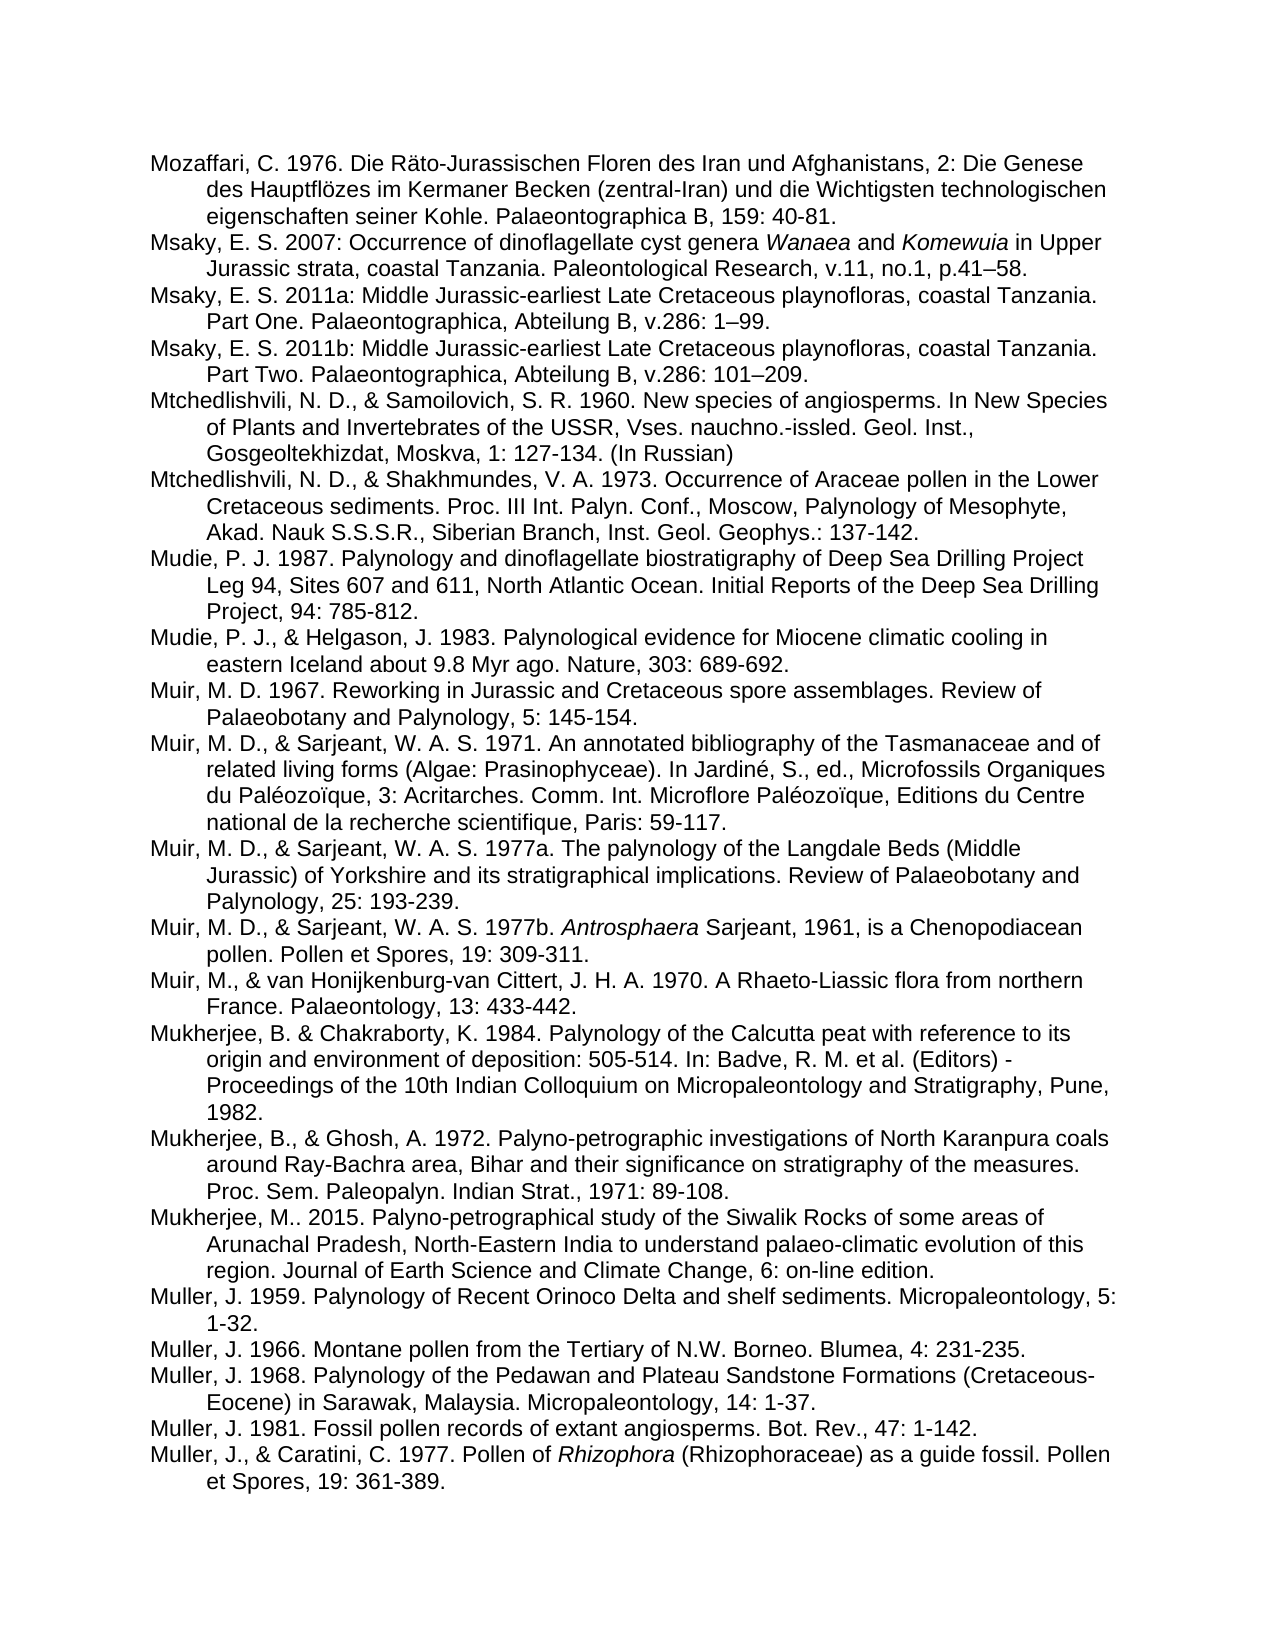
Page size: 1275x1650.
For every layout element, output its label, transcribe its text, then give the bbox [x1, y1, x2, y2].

text Mudie, P. J. 1987. Palynology and dinoflagellate biostratigraphy of Deep Sea Drilling Project Leg 94, Sites 607 and 611, North Atlantic Ocean. Initial Reports of the Deep Sea Drilling Project, 94: 785-812. [150, 545, 1118, 624]
text Muller, J., & Caratini, C. 1977. Pollen of Rhizophora (Rhizophoraceae) as a guide fossil. Pollen et Spores, 19: 361-389. [150, 1441, 1118, 1494]
text Muir, M. D., & Sarjeant, W. A. S. 1977a. The palynology of the Langdale Beds (Middle Jurassic) of Yorkshire and its stratigraphical implications. Review of Palaeobotany and Palynology, 25: 193-239. [150, 835, 1118, 914]
text Muller, J. 1966. Montane pollen from the Tertiary of N.W. Borneo. Blumea, 4: 231-235. [150, 1336, 1118, 1362]
text Mukherjee, B., & Ghosh, A. 1972. Palyno-petrographic investigations of North Karanpura coals around Ray-Bachra area, Bihar and their significance on stratigraphy of the measures. Proc. Sem. Paleopalyn. Indian Strat., 1971: 89-108. [150, 1125, 1118, 1204]
text Mtchedlishvili, N. D., & Samoilovich, S. R. 1960. New species of angiosperms. In New Species of Plants and Invertebrates of the USSR, Vses. nauchno.-issled. Geol. Inst., Gosgeoltekhizdat, Moskva, 1: 127-134. (In Russian) [150, 387, 1118, 466]
text Mudie, P. J., & Helgason, J. 1983. Palynological evidence for Miocene climatic cooling in eastern Iceland about 9.8 Myr ago. Nature, 303: 689-692. [150, 624, 1118, 677]
text Msaky, E. S. 2011b: Middle Jurassic-earliest Late Cretaceous playnofloras, coastal Tanzania. Part Two. Palaeontographica, Abteilung B, v.286: 101–209. [150, 334, 1118, 387]
text Muller, J. 1968. Palynology of the Pedawan and Plateau Sandstone Formations (Cretaceous-Eocene) in Sarawak, Malaysia. Micropaleontology, 14: 1-37. [150, 1362, 1118, 1415]
text Muir, M., & van Honijkenburg-van Cittert, J. H. A. 1970. A Rhaeto-Liassic flora from northern France. Palaeontology, 13: 433-442. [150, 967, 1118, 1020]
text Mozaffari, C. 1976. Die Räto-Jurassischen Floren des Iran und Afghanistans, 2: Die Genese des Hauptflözes im Kermaner Becken (zentral-Iran) und die Wichtigsten technologischen eigenschaften seiner Kohle. Palaeontographica B, 159: 40-81. [150, 150, 1118, 229]
text Mtchedlishvili, N. D., & Shakhmundes, V. A. 1973. Occurrence of Araceae pollen in the Lower Cretaceous sediments. Proc. III Int. Palyn. Conf., Moscow, Palynology of Mesophyte, Akad. Nauk S.S.S.R., Siberian Branch, Inst. Geol. Geophys.: 137-142. [150, 466, 1118, 545]
text Muller, J. 1959. Palynology of Recent Orinoco Delta and shelf sediments. Micropaleontology, 5: 1-32. [150, 1283, 1118, 1336]
text Muir, M. D., & Sarjeant, W. A. S. 1977b. Antrosphaera Sarjeant, 1961, is a Chenopodiacean pollen. Pollen et Spores, 19: 309-311. [150, 914, 1118, 967]
text Msaky, E. S. 2011a: Middle Jurassic-earliest Late Cretaceous playnofloras, coastal Tanzania. Part One. Palaeontographica, Abteilung B, v.286: 1–99. [150, 282, 1118, 334]
text Muir, M. D. 1967. Reworking in Jurassic and Cretaceous spore assemblages. Review of Palaeobotany and Palynology, 5: 145-154. [150, 677, 1118, 730]
text Mukherjee, M.. 2015. Palyno-petrographical study of the Siwalik Rocks of some areas of Arunachal Pradesh, North-Eastern India to understand palaeo-climatic evolution of this region. Journal of Earth Science and Climate Change, 6: on-line edition. [150, 1204, 1118, 1283]
text Msaky, E. S. 2007: Occurrence of dinoflagellate cyst genera Wanaea and Komewuia in Upper Jurassic strata, coastal Tanzania. Paleontological Research, v.11, no.1, p.41–58. [150, 229, 1118, 282]
text Muir, M. D., & Sarjeant, W. A. S. 1971. An annotated bibliography of the Tasmanaceae and of related living forms (Algae: Prasinophyceae). In Jardiné, S., ed., Microfossils Organiques du Paléozoïque, 3: Acritarches. Comm. Int. Microflore Paléozoïque, Editions du Centre national de la recherche scientifique, Paris: 59-117. [150, 730, 1118, 835]
text Mukherjee, B. & Chakraborty, K. 1984. Palynology of the Calcutta peat with reference to its origin and environment of deposition: 505-514. In: Badve, R. M. et al. (Editors) - Proceedings of the 10th Indian Colloquium on Micropaleontology and Stratigraphy, Pune, 1982. [150, 1020, 1118, 1125]
text Muller, J. 1981. Fossil pollen records of extant angiosperms. Bot. Rev., 47: 1-142. [150, 1415, 1118, 1441]
